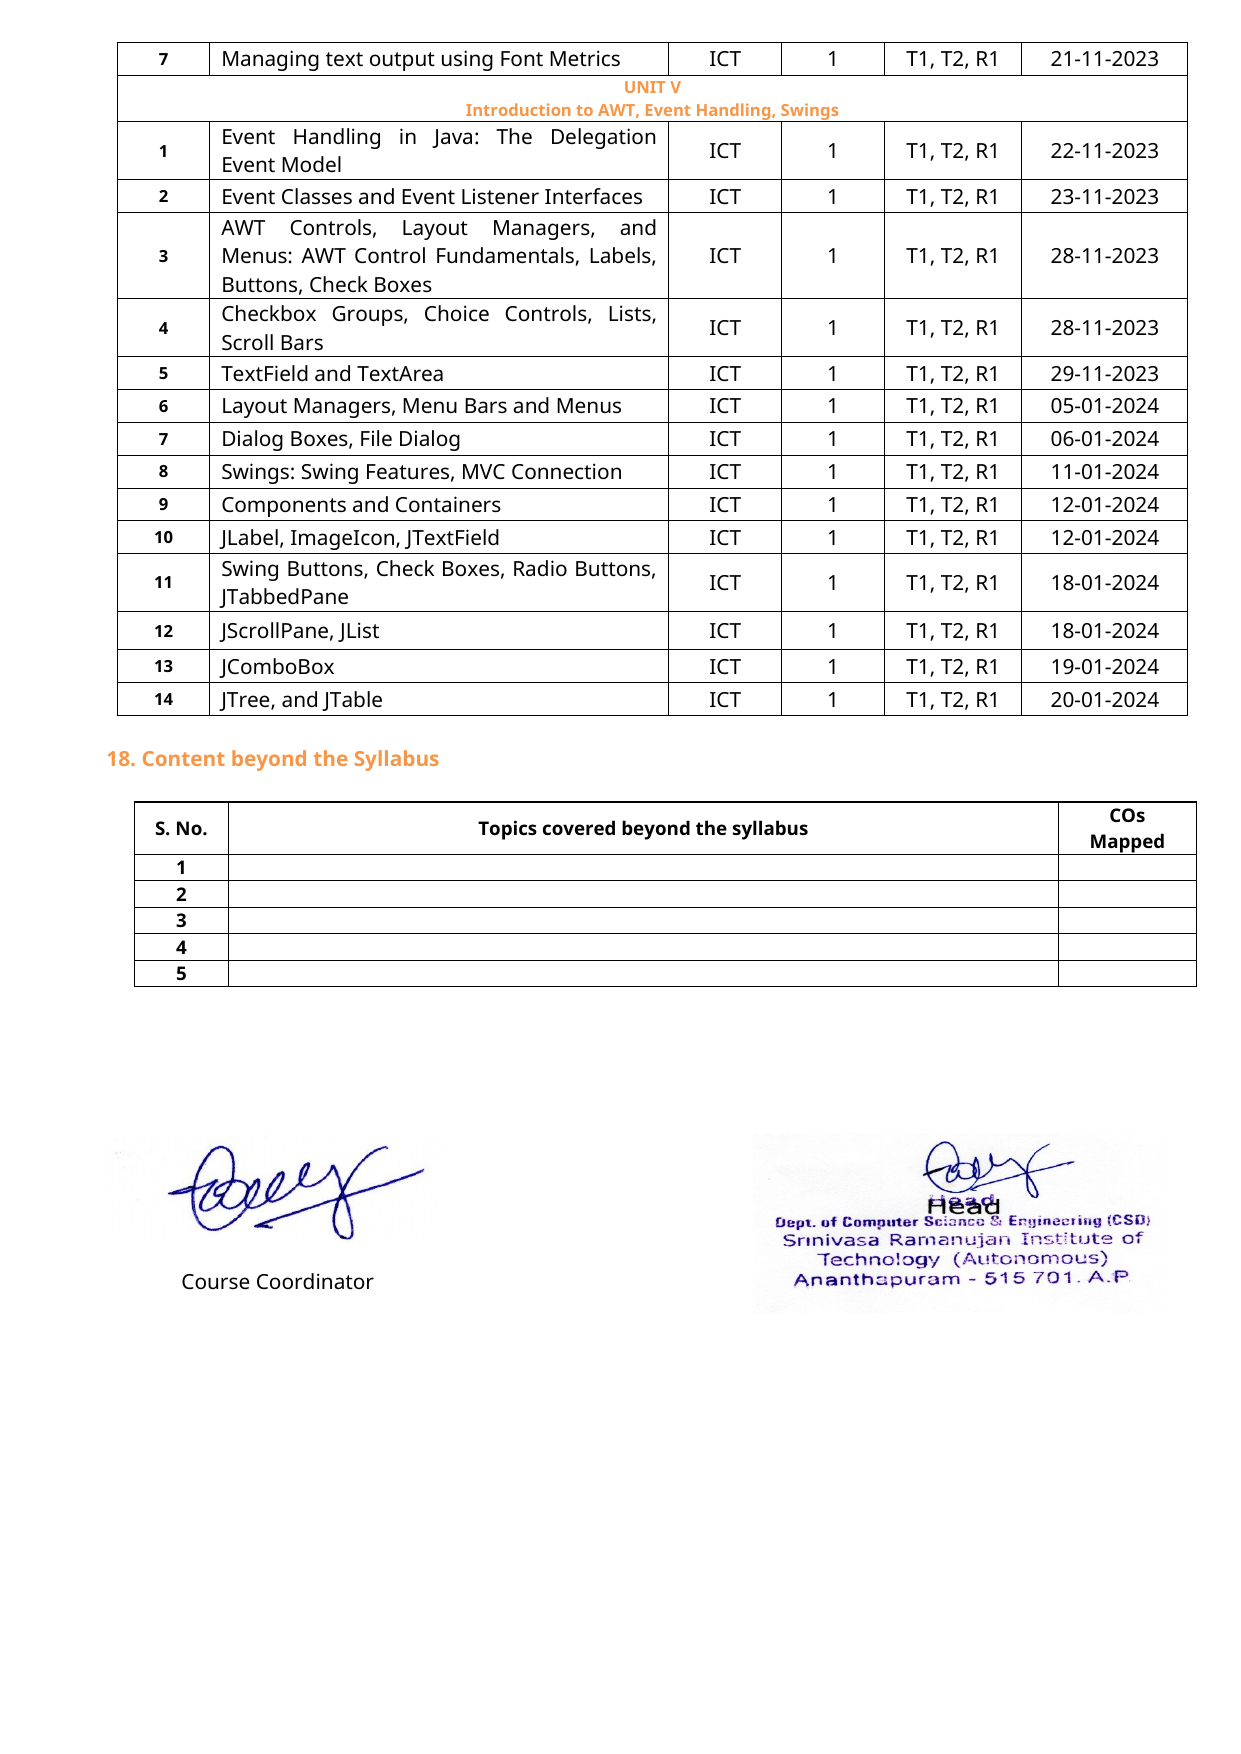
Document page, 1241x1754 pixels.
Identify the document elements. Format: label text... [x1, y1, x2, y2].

table_cell T1, T2, R1 [885, 423, 1021, 454]
table_cell T1, T2, R1 [885, 489, 1021, 520]
table_header Topics covered beyond the syllabus [229, 803, 1058, 853]
table_cell 9 [118, 489, 209, 520]
table_cell 3 [135, 908, 228, 933]
table_cell 28-11-2023 [1022, 299, 1187, 356]
table_cell 1 [135, 855, 228, 880]
table_cell 2 [135, 881, 228, 907]
table_cell 4 [135, 934, 228, 960]
picture [106, 1133, 444, 1243]
table_cell 23-11-2023 [1022, 180, 1187, 212]
table_cell 1 [782, 299, 884, 356]
table_cell 18-01-2024 [1022, 554, 1187, 611]
table_header S. No. [135, 803, 228, 853]
table_cell ICT [669, 423, 781, 454]
table_cell ICT [669, 299, 781, 356]
table_cell JTree, and JTable [210, 683, 668, 715]
table_cell [1059, 881, 1196, 907]
table_cell T1, T2, R1 [885, 521, 1021, 553]
table_cell 1 [782, 554, 884, 611]
table_cell JScrollPane, JList [210, 612, 668, 649]
table_cell 2 [118, 180, 209, 212]
picture [751, 1133, 1164, 1312]
table_cell 1 [782, 122, 884, 179]
table_cell 13 [118, 650, 209, 682]
table_cell ICT [669, 43, 781, 74]
table_cell Dialog Boxes, File Dialog [210, 423, 668, 454]
table_cell [229, 934, 1058, 960]
table_cell Event Handling in Java: The Delegation Event Model [210, 122, 668, 179]
table_cell [229, 881, 1058, 907]
table_cell T1, T2, R1 [885, 43, 1021, 74]
table_cell T1, T2, R1 [885, 122, 1021, 179]
table_cell 1 [782, 683, 884, 715]
table_cell 11-01-2024 [1022, 456, 1187, 487]
table_cell 5 [135, 961, 228, 986]
table_header COs Mapped [1059, 803, 1196, 853]
table_cell T1, T2, R1 [885, 180, 1021, 212]
table_cell Components and Containers [210, 489, 668, 520]
table_cell [229, 908, 1058, 933]
table_cell T1, T2, R1 [885, 650, 1021, 682]
table_cell 10 [118, 521, 209, 553]
table_cell AWT Controls, Layout Managers, and Menus: AWT Control Fundamentals, Labels, Buttons, Check Boxes [210, 213, 668, 298]
table_cell ICT [669, 650, 781, 682]
table_cell 5 [118, 357, 209, 389]
text Course Coordinator [106, 1267, 1165, 1324]
table_cell 1 [782, 423, 884, 454]
table_cell JComboBox [210, 650, 668, 682]
table_cell 7 [118, 43, 209, 74]
table_cell Checkbox Groups, Choice Controls, Lists, Scroll Bars [210, 299, 668, 356]
table_cell 1 [782, 180, 884, 212]
table_cell TextField and TextArea [210, 357, 668, 389]
table_cell 1 [782, 489, 884, 520]
table_cell 20-01-2024 [1022, 683, 1187, 715]
table_cell ICT [669, 122, 781, 179]
table_cell 11 [118, 554, 209, 611]
table_cell 19-01-2024 [1022, 650, 1187, 682]
table_cell [1059, 934, 1196, 960]
table_cell ICT [669, 612, 781, 649]
table_cell 12 [118, 612, 209, 649]
table_cell ICT [669, 554, 781, 611]
table_cell 1 [782, 521, 884, 553]
table_cell 6 [118, 390, 209, 422]
table_cell 3 [118, 213, 209, 298]
table_cell [229, 961, 1058, 986]
table_cell 1 [118, 122, 209, 179]
table_cell UNIT V Introduction to AWT, Event Handling, Swings [118, 76, 1187, 121]
table_cell ICT [669, 213, 781, 298]
table_cell ICT [669, 521, 781, 553]
text 18. Content beyond the Syllabus [106, 744, 1165, 773]
table_cell T1, T2, R1 [885, 456, 1021, 487]
table_cell 22-11-2023 [1022, 122, 1187, 179]
table_cell 12-01-2024 [1022, 489, 1187, 520]
table_cell 7 [118, 423, 209, 454]
table_cell T1, T2, R1 [885, 683, 1021, 715]
table_cell 14 [118, 683, 209, 715]
table_cell ICT [669, 390, 781, 422]
table_cell JLabel, ImageIcon, JTextField [210, 521, 668, 553]
table_cell 1 [782, 213, 884, 298]
table_cell 8 [118, 456, 209, 487]
table_cell T1, T2, R1 [885, 357, 1021, 389]
table_cell Managing text output using Font Metrics [210, 43, 668, 74]
table_cell T1, T2, R1 [885, 554, 1021, 611]
table_cell 4 [118, 299, 209, 356]
table_cell [1059, 908, 1196, 933]
table_cell 06-01-2024 [1022, 423, 1187, 454]
table_cell ICT [669, 180, 781, 212]
table_cell ICT [669, 683, 781, 715]
table_cell 1 [782, 357, 884, 389]
table_cell ICT [669, 489, 781, 520]
table_cell 1 [782, 456, 884, 487]
table_cell 1 [782, 43, 884, 74]
table_cell ICT [669, 456, 781, 487]
table_cell T1, T2, R1 [885, 299, 1021, 356]
table_cell T1, T2, R1 [885, 390, 1021, 422]
table_cell Swing Buttons, Check Boxes, Radio Buttons, JTabbedPane [210, 554, 668, 611]
table_cell Swings: Swing Features, MVC Connection [210, 456, 668, 487]
table_cell 12-01-2024 [1022, 521, 1187, 553]
table_cell 21-11-2023 [1022, 43, 1187, 74]
table_cell 28-11-2023 [1022, 213, 1187, 298]
table_cell 1 [782, 650, 884, 682]
table_cell 1 [782, 390, 884, 422]
table_cell [1059, 961, 1196, 986]
table_cell T1, T2, R1 [885, 213, 1021, 298]
table_cell 05-01-2024 [1022, 390, 1187, 422]
table_cell 1 [782, 612, 884, 649]
table_cell 29-11-2023 [1022, 357, 1187, 389]
table_cell T1, T2, R1 [885, 612, 1021, 649]
table_cell ICT [669, 357, 781, 389]
table_cell 18-01-2024 [1022, 612, 1187, 649]
table_cell Layout Managers, Menu Bars and Menus [210, 390, 668, 422]
table_cell Event Classes and Event Listener Interfaces [210, 180, 668, 212]
table_cell [1059, 855, 1196, 880]
table_cell [229, 855, 1058, 880]
